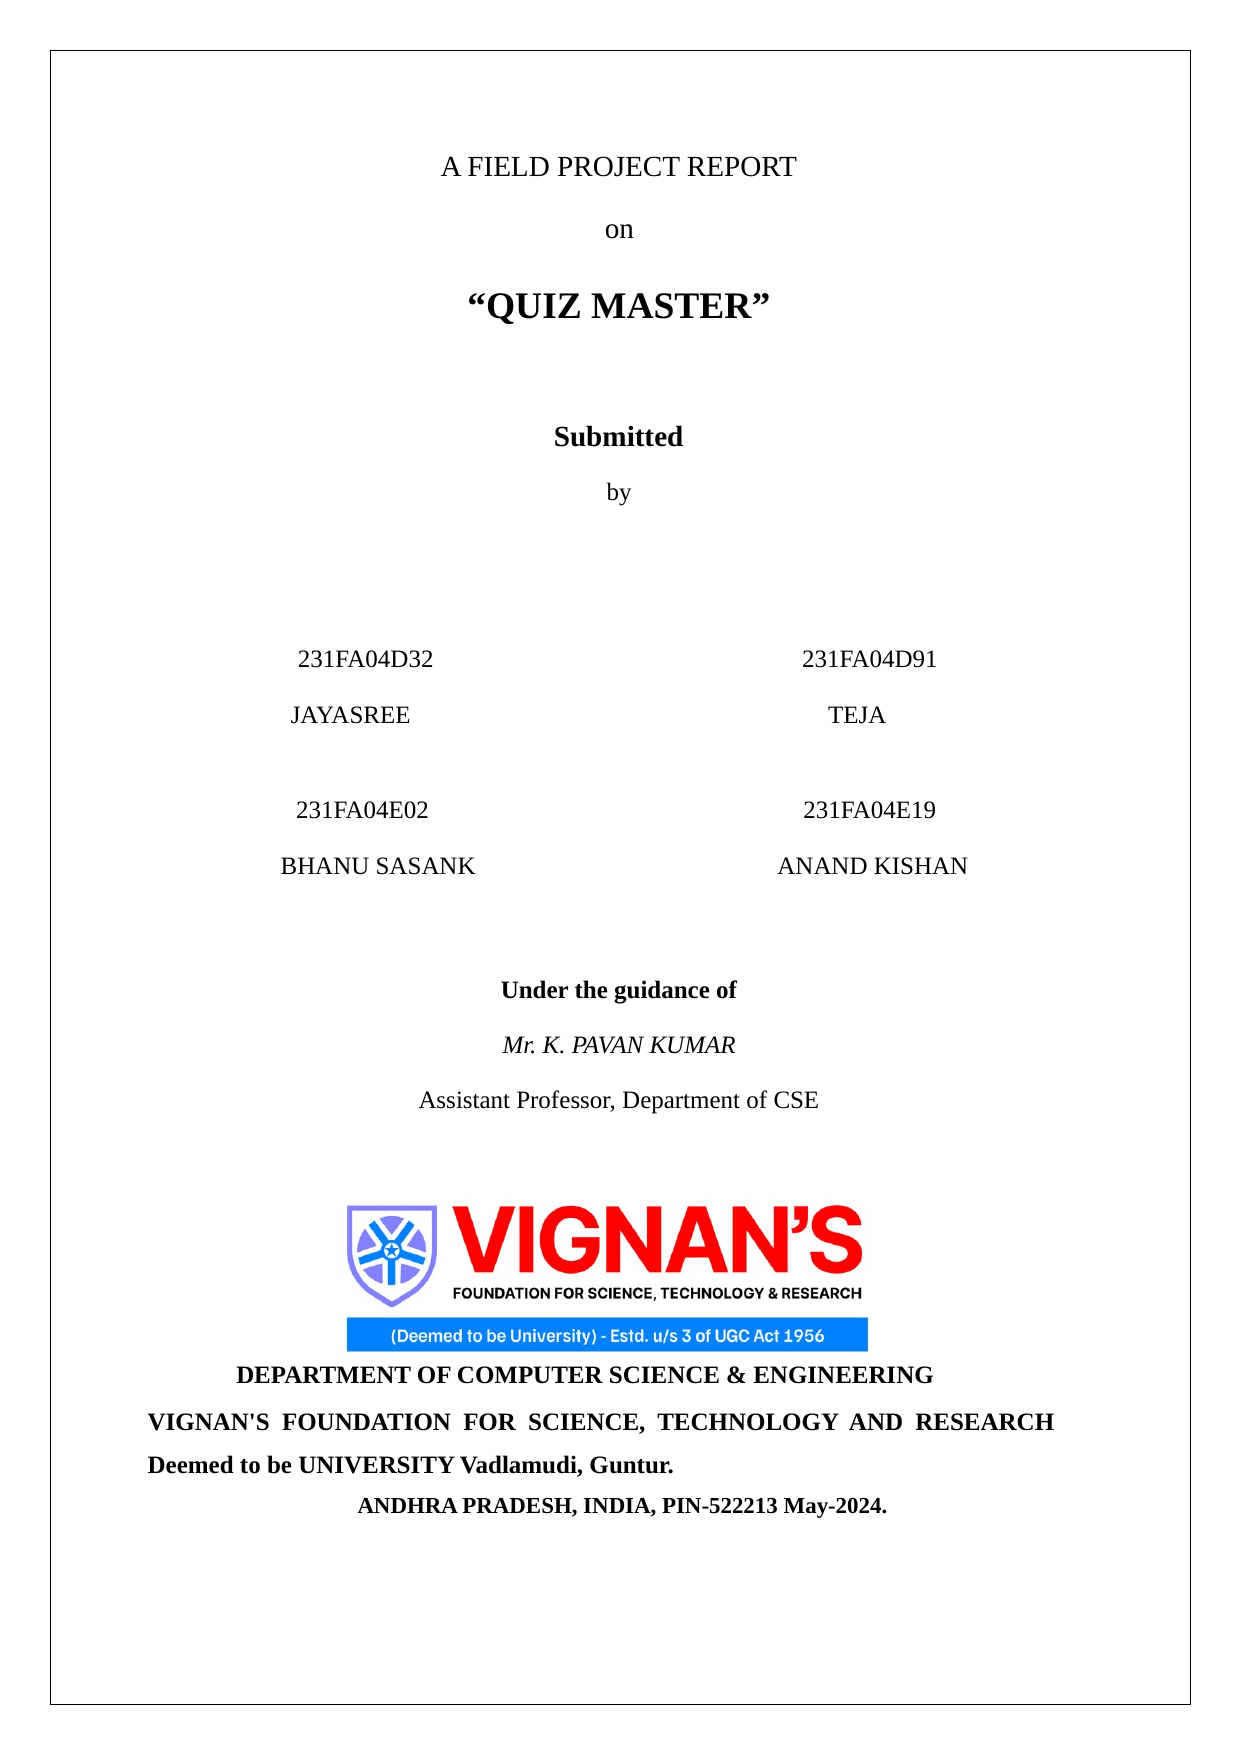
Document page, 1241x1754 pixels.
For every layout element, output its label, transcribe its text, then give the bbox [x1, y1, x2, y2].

text Under the guidance of [365, 976, 872, 1004]
text Assistant Professor, Department of CSE [147, 1086, 1090, 1114]
text DEPARTMENT OF COMPUTER SCIENCE & ENGINEERING [147, 1361, 1107, 1389]
text A FIELD PROJECT REPORT [147, 149, 1090, 182]
text Submitted [385, 419, 852, 453]
subtitle “QUIZ MASTER” [147, 283, 1089, 326]
text 231FA04E02 231FA04E19 [147, 795, 1107, 824]
text VIGNAN'S FOUNDATION FOR SCIENCE, TECHNOLOGY AND RESEARCH Deemed to be UNIVERSITY Vadlamudi, Guntur. [147, 1407, 1055, 1478]
text JAYASREE TEJA [147, 700, 1107, 729]
text 231FA04D32 231FA04D91 [147, 644, 1107, 672]
text Mr. K. PAVAN KUMAR [147, 1030, 1090, 1059]
text by [147, 477, 1090, 506]
picture [340, 1199, 873, 1359]
text BHANU SASANK ANAND KISHAN [147, 851, 1107, 879]
text on [147, 211, 1091, 245]
text ANDHRA PRADESH, INDIA, PIN-522213 May-2024. [357, 1492, 1107, 1519]
